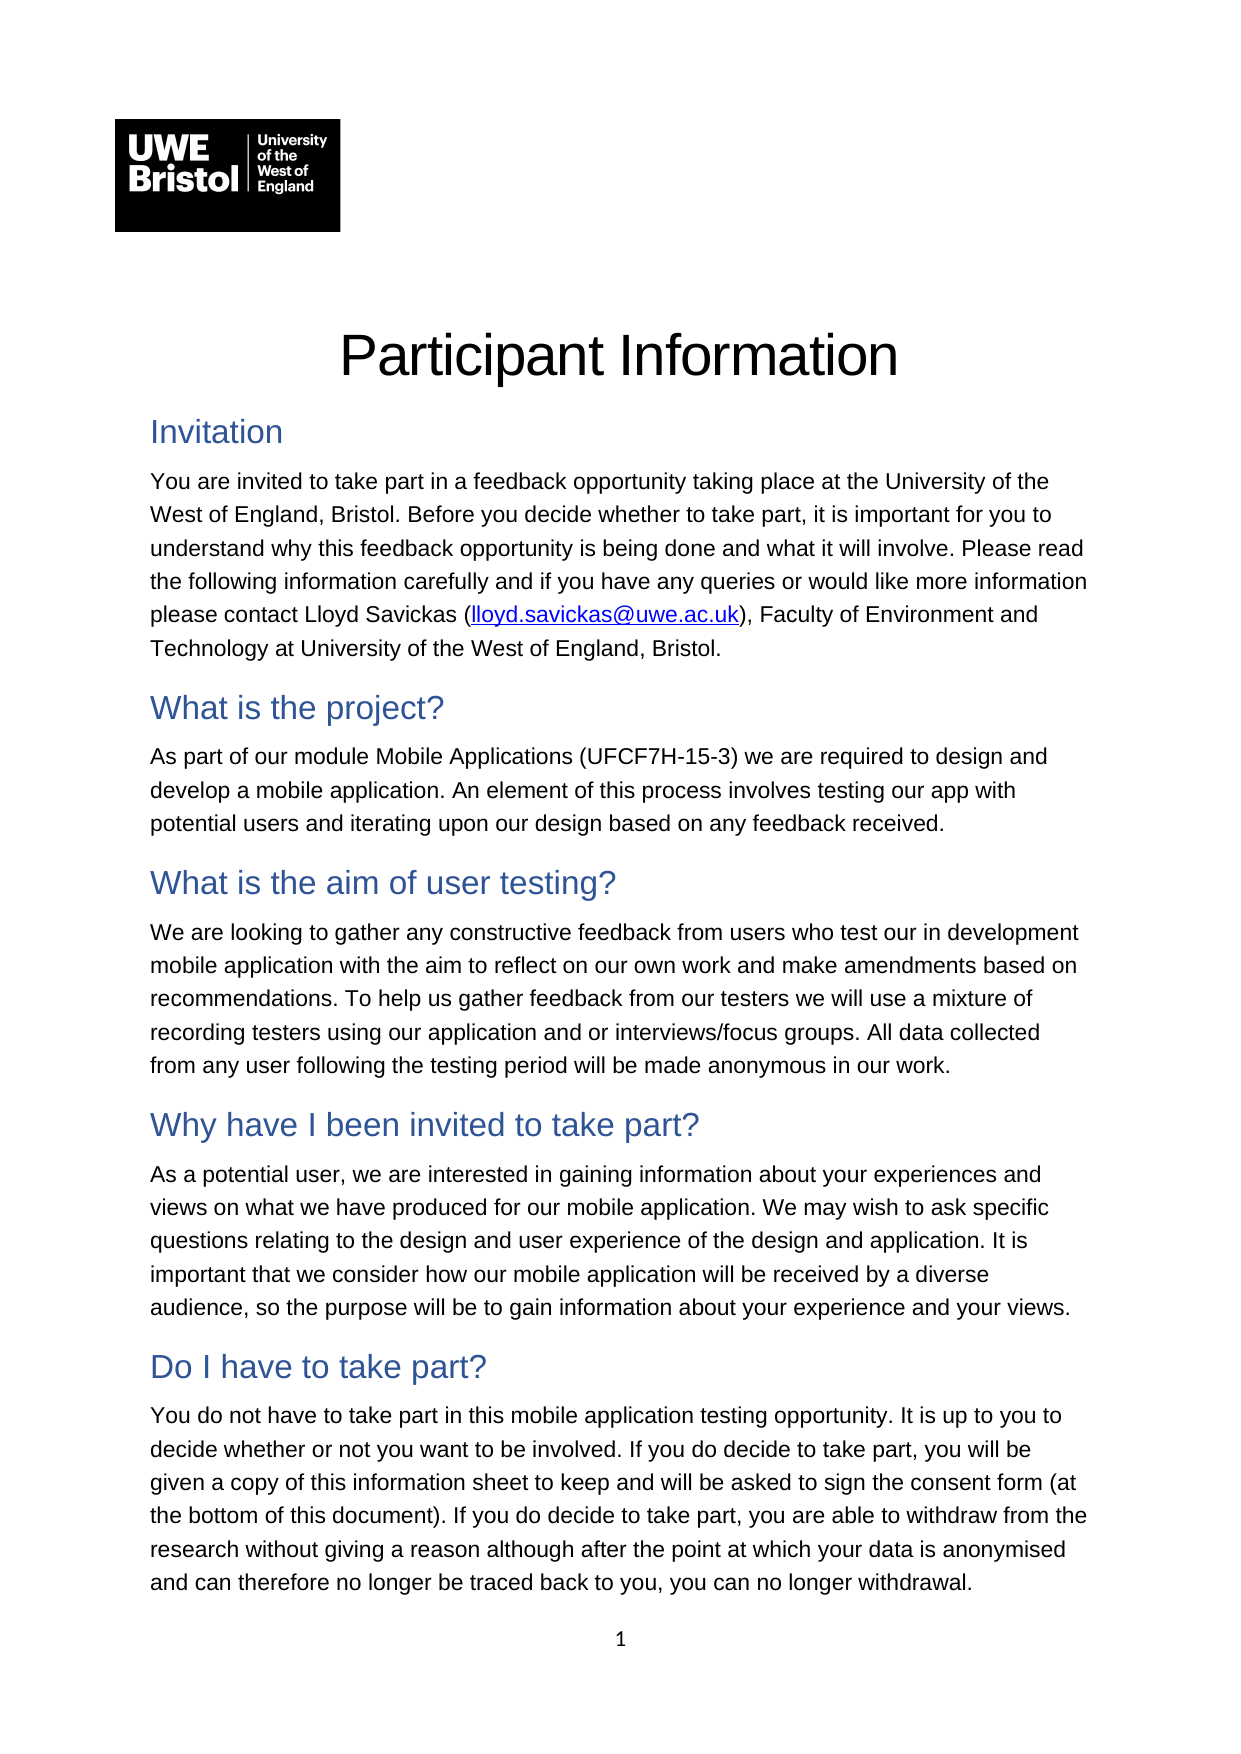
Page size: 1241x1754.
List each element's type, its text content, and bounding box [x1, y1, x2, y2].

subtitle What is the project? [150, 688, 1090, 726]
subtitle What is the aim of user testing? [150, 863, 1090, 901]
text As a potential user, we are interested in gaining information about your experiences and views on what we have produced for our mobile application. We may wish to ask specific questions relating to the design and user experience of the design and application. It is important that we consider how our mobile application will be received by a diverse audience, so the purpose will be to gain information about your experience and your views. [150, 1155, 1090, 1322]
text You are invited to take part in a feedback opportunity taking place at the University of the West of England, Bristol. Before you decide whether to take part, it is important for you to understand why this feedback opportunity is being done and what it will involve. Please read the following information carefully and if you have any queries or would like more information please contact Lloyd Savickas (lloyd.savickas@uwe.ac.uk), Faculty of Environment and Technology at University of the West of England, Bristol. [150, 463, 1090, 663]
subtitle Do I have to take part? [150, 1347, 1090, 1385]
subtitle Invitation [150, 412, 1090, 451]
title Participant Information [150, 320, 1090, 387]
subtitle Why have I been invited to take part? [150, 1105, 1090, 1143]
text We are looking to gather any constructive feedback from users who test our in development mobile application with the aim to reflect on our own work and make amendments based on recommendations. To help us gather feedback from our testers we will use a mixture of recording testers using our application and or interviews/focus groups. All data collected from any user following the testing period will be made anonymous in our work. [150, 913, 1090, 1080]
text You do not have to take part in this mobile application testing opportunity. It is up to you to decide whether or not you want to be involved. If you do decide to take part, you will be given a copy of this information sheet to keep and will be asked to sign the consent form (at the bottom of this document). If you do decide to take part, you are able to withdraw from the research without giving a reason although after the point at which your data is anonymised and can therefore no longer be traced back to you, you can no longer withdrawal. [150, 1397, 1090, 1597]
text As part of our module Mobile Applications (UFCF7H-15-3) we are required to design and develop a mobile application. An element of this process involves testing our app with potential users and iterating upon our design based on any feedback received. [150, 738, 1090, 838]
